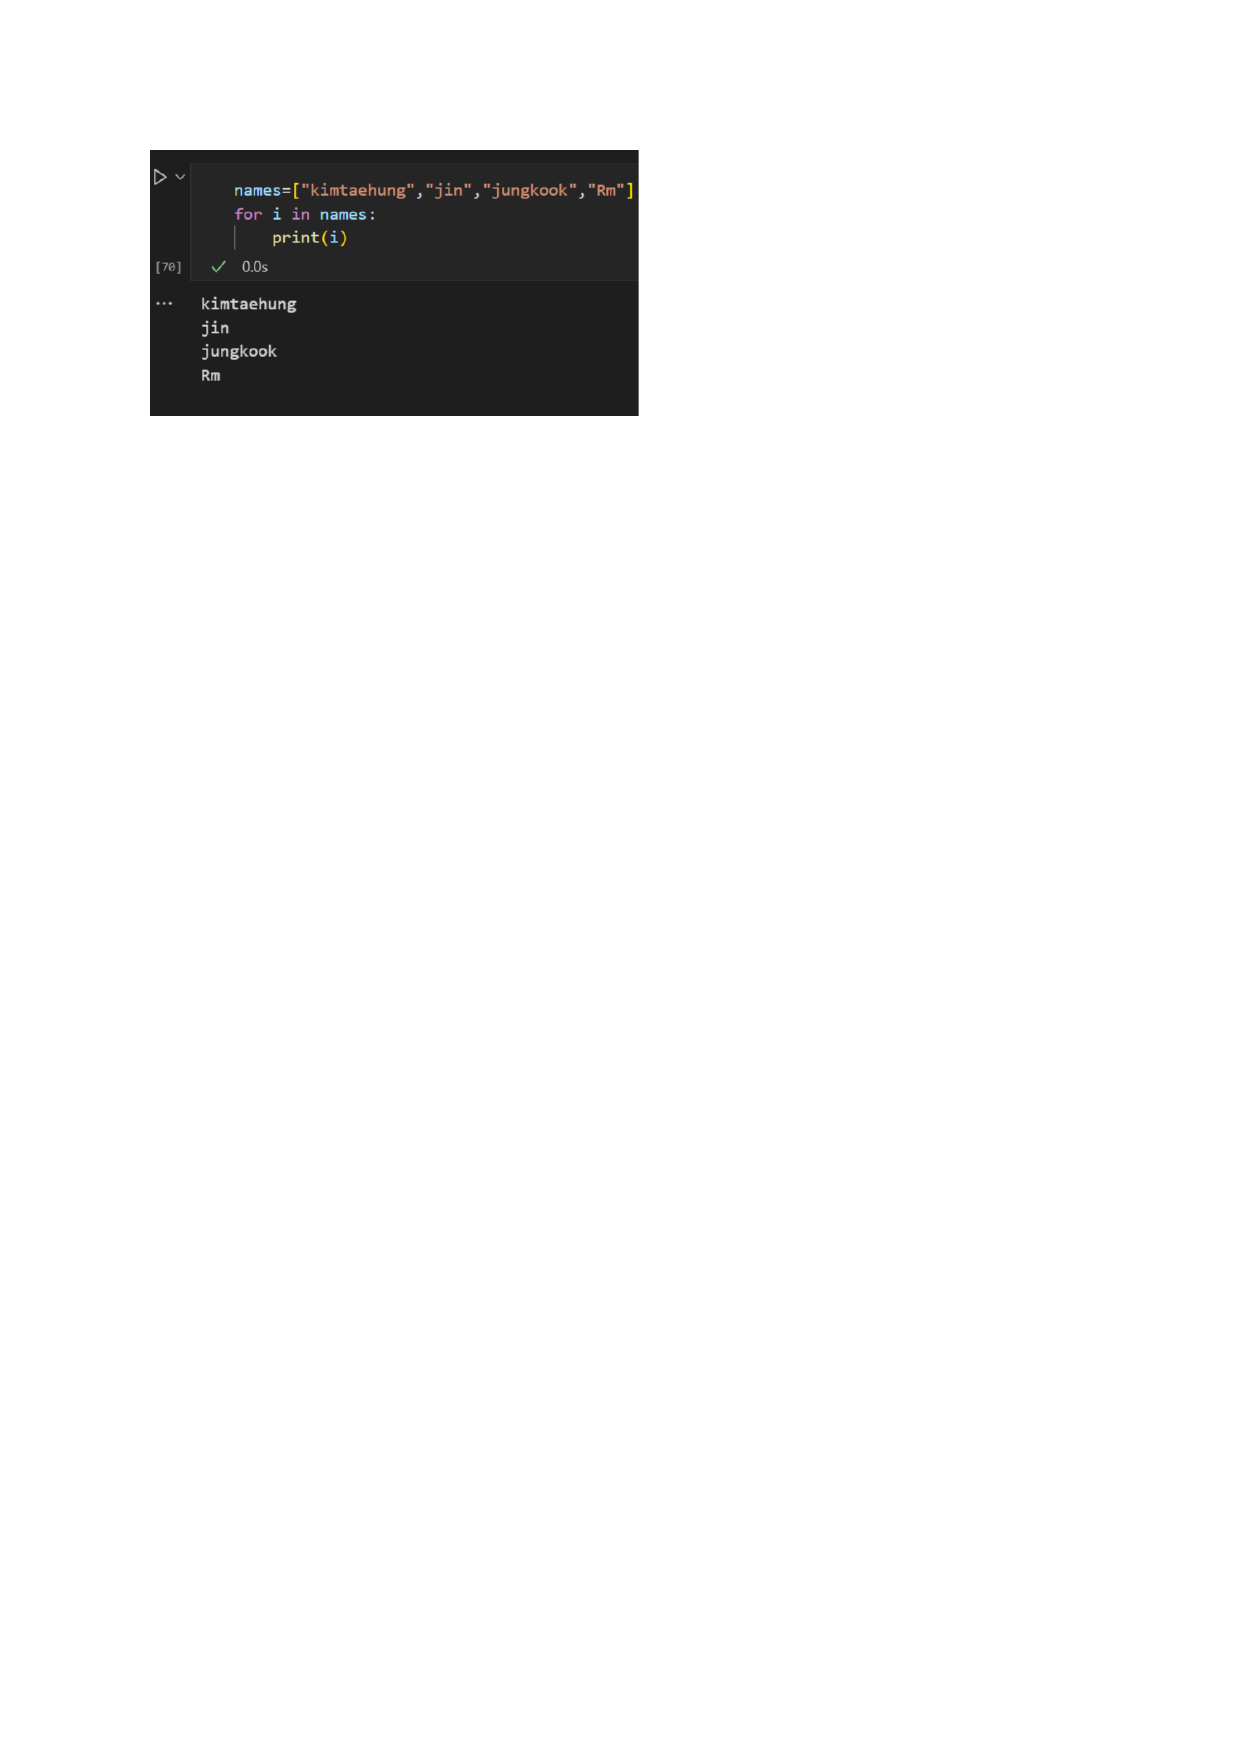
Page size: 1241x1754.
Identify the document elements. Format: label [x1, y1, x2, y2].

picture [150, 150, 639, 416]
